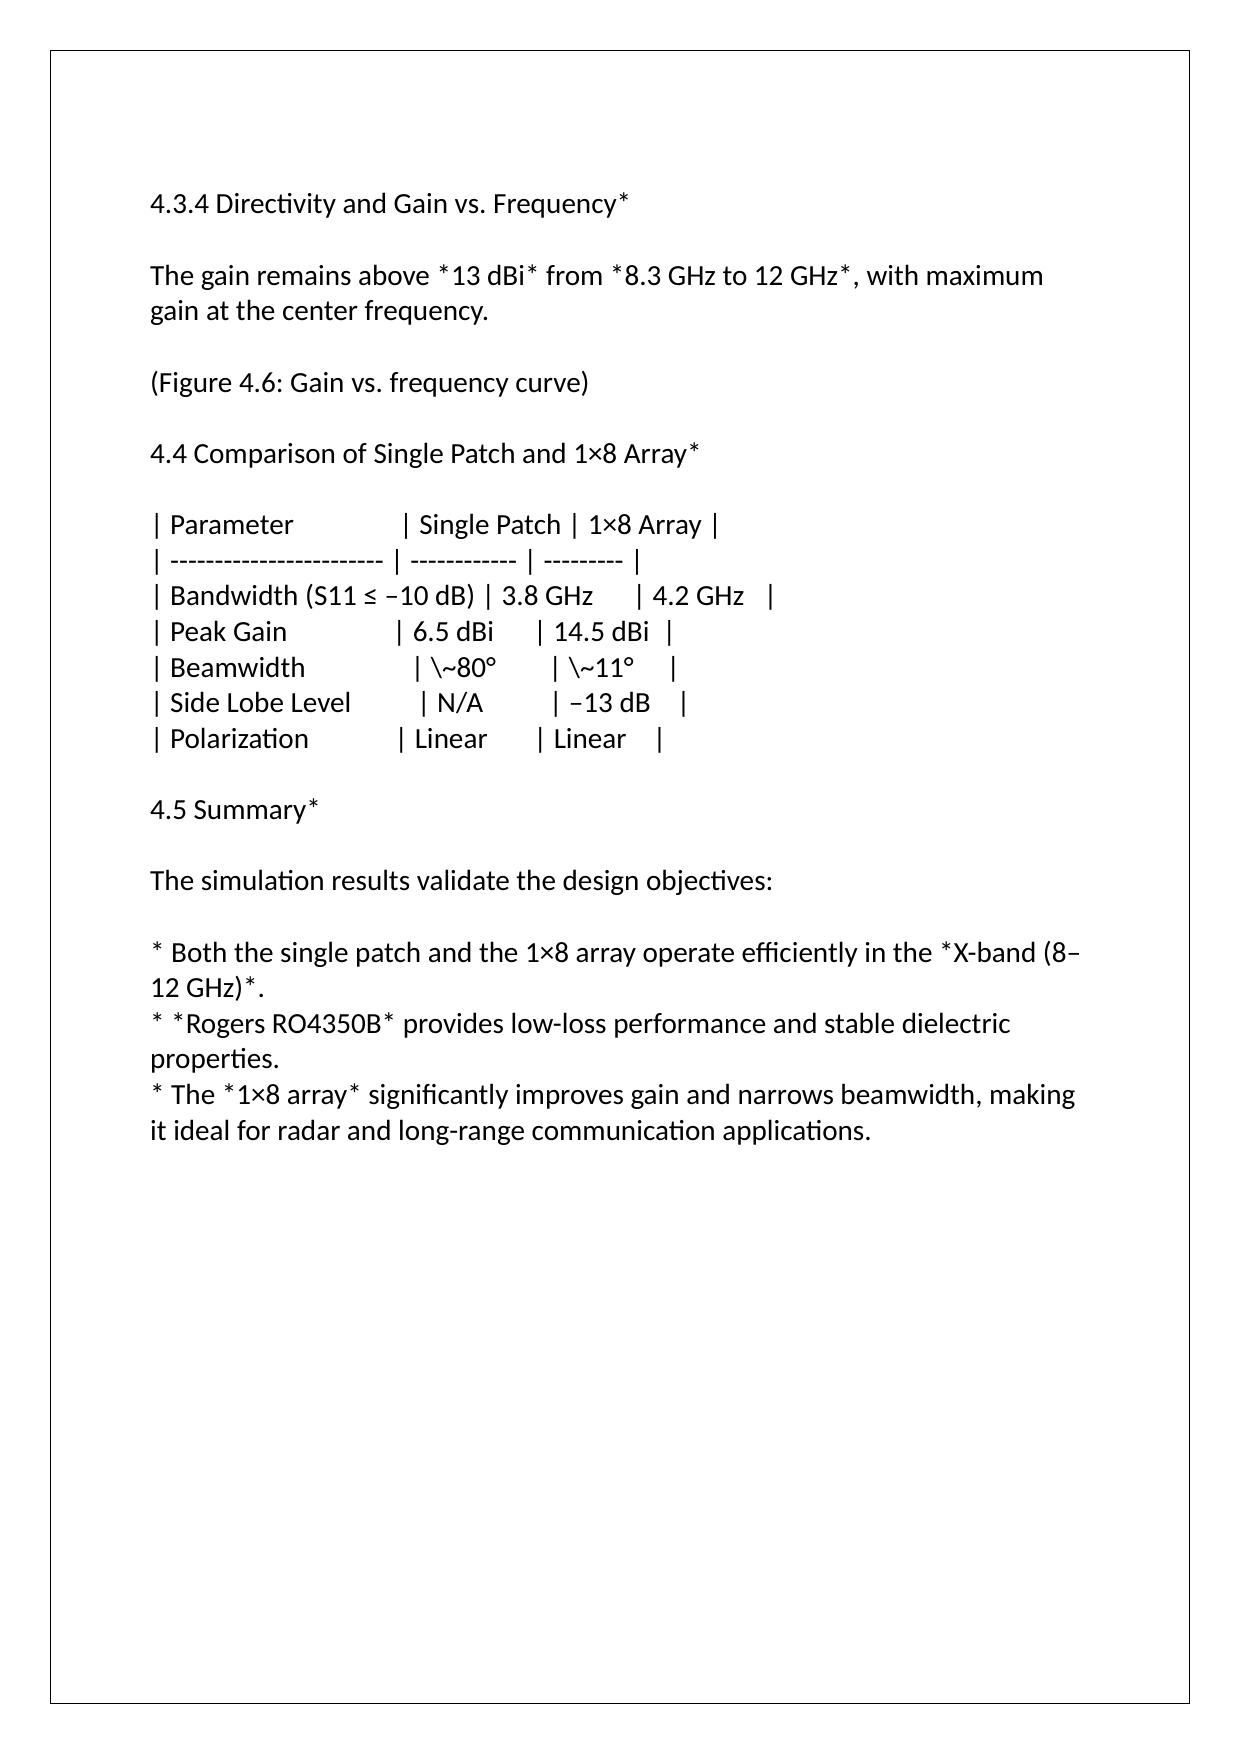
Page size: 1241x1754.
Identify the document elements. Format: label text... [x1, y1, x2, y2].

text * *Rogers RO4350B* provides low-loss performance and stable dielectric properties. [150, 1005, 1090, 1076]
text | Bandwidth (S11 ≤ –10 dB) | 3.8 GHz | 4.2 GHz | [150, 577, 1090, 613]
text The simulation results validate the design objectives: [150, 862, 1090, 898]
text 4.5 Summary* [150, 791, 1090, 827]
text | Beamwidth | \~80° | \~11° | [150, 649, 1090, 684]
text The gain remains above *13 dBi* from *8.3 GHz to 12 GHz*, with maximum gain at the center frequency. [150, 257, 1090, 328]
text * Both the single patch and the 1×8 array operate efficiently in the *X-band (8–12 GHz)*. [150, 934, 1090, 1005]
text (Figure 4.6: Gain vs. frequency curve) [150, 364, 1090, 399]
text | Side Lobe Level | N/A | –13 dB | [150, 684, 1090, 720]
text | Peak Gain | 6.5 dBi | 14.5 dBi | [150, 613, 1090, 649]
text | ------------------------ | ------------ | --------- | [150, 542, 1090, 577]
text | Polarization | Linear | Linear | [150, 720, 1090, 756]
text 4.3.4 Directivity and Gain vs. Frequency* [150, 186, 1090, 221]
text * The *1×8 array* significantly improves gain and narrows beamwidth, making it ideal for radar and long-range communication applications. [150, 1076, 1090, 1147]
text 4.4 Comparison of Single Patch and 1×8 Array* [150, 435, 1090, 471]
text | Parameter | Single Patch | 1×8 Array | [150, 506, 1090, 542]
